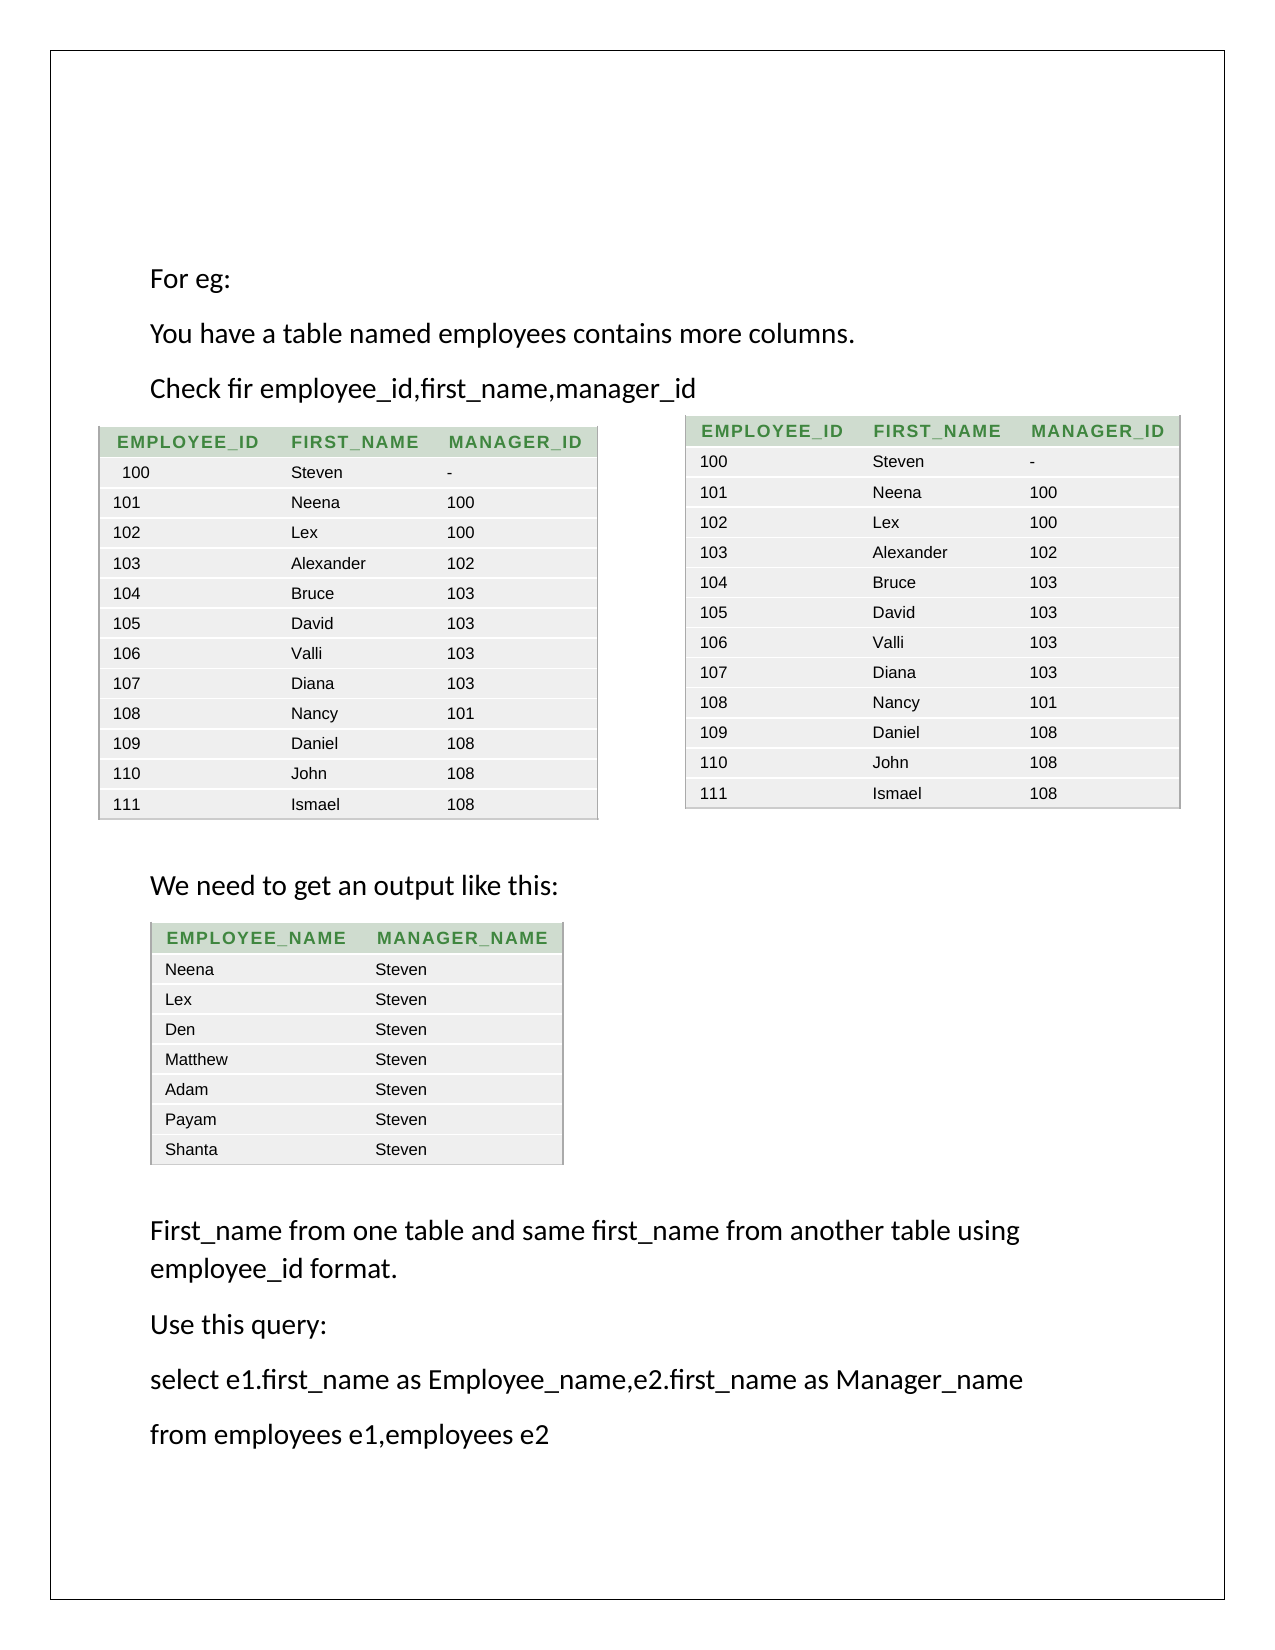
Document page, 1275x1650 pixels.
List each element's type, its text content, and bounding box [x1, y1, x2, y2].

table_cell 108 [433, 790, 597, 818]
table_cell Matthew [152, 1045, 361, 1073]
table_cell 100 [1015, 478, 1179, 506]
table_cell Lex [858, 508, 1015, 536]
table_cell 108 [100, 699, 277, 728]
table_cell Steven [361, 1075, 562, 1103]
text First_name from one table and same first_name from another table using employee_id format. [150, 1212, 1125, 1286]
table_cell 111 [100, 790, 277, 818]
table_header EMPLOYEE_ID [100, 427, 277, 457]
table_cell Bruce [858, 568, 1015, 597]
table_cell John [858, 749, 1015, 777]
table_cell - [1015, 448, 1179, 476]
table_cell Steven [361, 1105, 562, 1134]
table_cell 102 [100, 519, 277, 547]
text We need to get an output like this: [150, 867, 1125, 902]
table_cell David [858, 598, 1015, 627]
table_cell 108 [1015, 749, 1179, 777]
text Use this query: [150, 1306, 1125, 1341]
table_cell 103 [1015, 598, 1179, 627]
table_cell Daniel [858, 719, 1015, 747]
table_cell 103 [100, 549, 277, 577]
table_cell Alexander [277, 549, 433, 577]
table_cell Neena [152, 955, 361, 983]
table_header MANAGER_NAME [361, 923, 562, 953]
table_header MANAGER_ID [1015, 416, 1179, 446]
table_cell 100 [686, 448, 858, 476]
table_cell Neena [277, 489, 433, 517]
table_header FIRST_NAME [277, 427, 433, 457]
table_cell 102 [433, 549, 597, 577]
table_cell Diana [858, 658, 1015, 687]
text For eg: [150, 260, 1125, 296]
table_cell 104 [100, 579, 277, 607]
table_cell 105 [686, 598, 858, 627]
table_cell Shanta [152, 1135, 361, 1164]
table_cell Adam [152, 1075, 361, 1103]
table_cell Lex [277, 519, 433, 547]
table_header MANAGER_ID [433, 427, 597, 457]
table_cell 111 [686, 779, 858, 807]
table_cell 100 [1015, 508, 1179, 536]
text You have a table named employees contains more columns. [150, 315, 1125, 351]
table_cell 101 [686, 478, 858, 506]
table_cell 108 [686, 688, 858, 717]
table_cell Steven [277, 458, 433, 487]
table_cell 106 [100, 639, 277, 668]
table_cell Alexander [858, 538, 1015, 566]
table_cell Daniel [277, 730, 433, 758]
table_header FIRST_NAME [858, 416, 1015, 446]
table_cell 103 [433, 639, 597, 668]
table_cell 103 [686, 538, 858, 566]
table_cell Bruce [277, 579, 433, 607]
table_cell David [277, 609, 433, 637]
table_cell Ismael [277, 790, 433, 818]
table_cell 102 [686, 508, 858, 536]
table_cell 100 [433, 489, 597, 517]
table_cell - [433, 458, 597, 487]
table_cell 107 [100, 669, 277, 698]
table_header EMPLOYEE_NAME [152, 923, 361, 953]
table_cell Den [152, 1015, 361, 1043]
table_cell Neena [858, 478, 1015, 506]
table_cell 110 [100, 760, 277, 788]
table_cell Steven [361, 955, 562, 983]
table_cell Nancy [858, 688, 1015, 717]
table_header EMPLOYEE_ID [686, 416, 858, 446]
table_cell 108 [433, 760, 597, 788]
table_cell Ismael [858, 779, 1015, 807]
table_cell 103 [1015, 628, 1179, 657]
table_cell Steven [361, 1045, 562, 1073]
table_cell 103 [433, 609, 597, 637]
table_cell 108 [433, 730, 597, 758]
table_cell 103 [1015, 658, 1179, 687]
table_cell 108 [1015, 719, 1179, 747]
table_cell 103 [433, 579, 597, 607]
table_cell 109 [686, 719, 858, 747]
text select e1.first_name as Employee_name,e2.first_name as Manager_name [150, 1361, 1125, 1396]
table_cell Diana [277, 669, 433, 698]
table_cell 104 [686, 568, 858, 597]
table_cell 101 [433, 699, 597, 728]
table_cell 101 [100, 489, 277, 517]
table_cell Payam [152, 1105, 361, 1134]
table_cell John [277, 760, 433, 788]
table_cell 103 [433, 669, 597, 698]
table_cell Valli [277, 639, 433, 668]
table_cell 100 [433, 519, 597, 547]
text Check fir employee_id,first_name,manager_id [150, 370, 1125, 406]
table_cell Valli [858, 628, 1015, 657]
table_cell Lex [152, 985, 361, 1013]
table_cell 109 [100, 730, 277, 758]
table_cell Steven [858, 448, 1015, 476]
table_cell 105 [100, 609, 277, 637]
table_cell 100 [100, 458, 277, 487]
text from employees e1,employees e2 [150, 1416, 1125, 1452]
table_cell Steven [361, 1015, 562, 1043]
table_cell 101 [1015, 688, 1179, 717]
table_cell 110 [686, 749, 858, 777]
table_cell 103 [1015, 568, 1179, 597]
table_cell Steven [361, 985, 562, 1013]
table_cell 102 [1015, 538, 1179, 566]
table_cell 108 [1015, 779, 1179, 807]
table_cell 106 [686, 628, 858, 657]
table_cell Steven [361, 1135, 562, 1164]
table_cell Nancy [277, 699, 433, 728]
table_cell 107 [686, 658, 858, 687]
